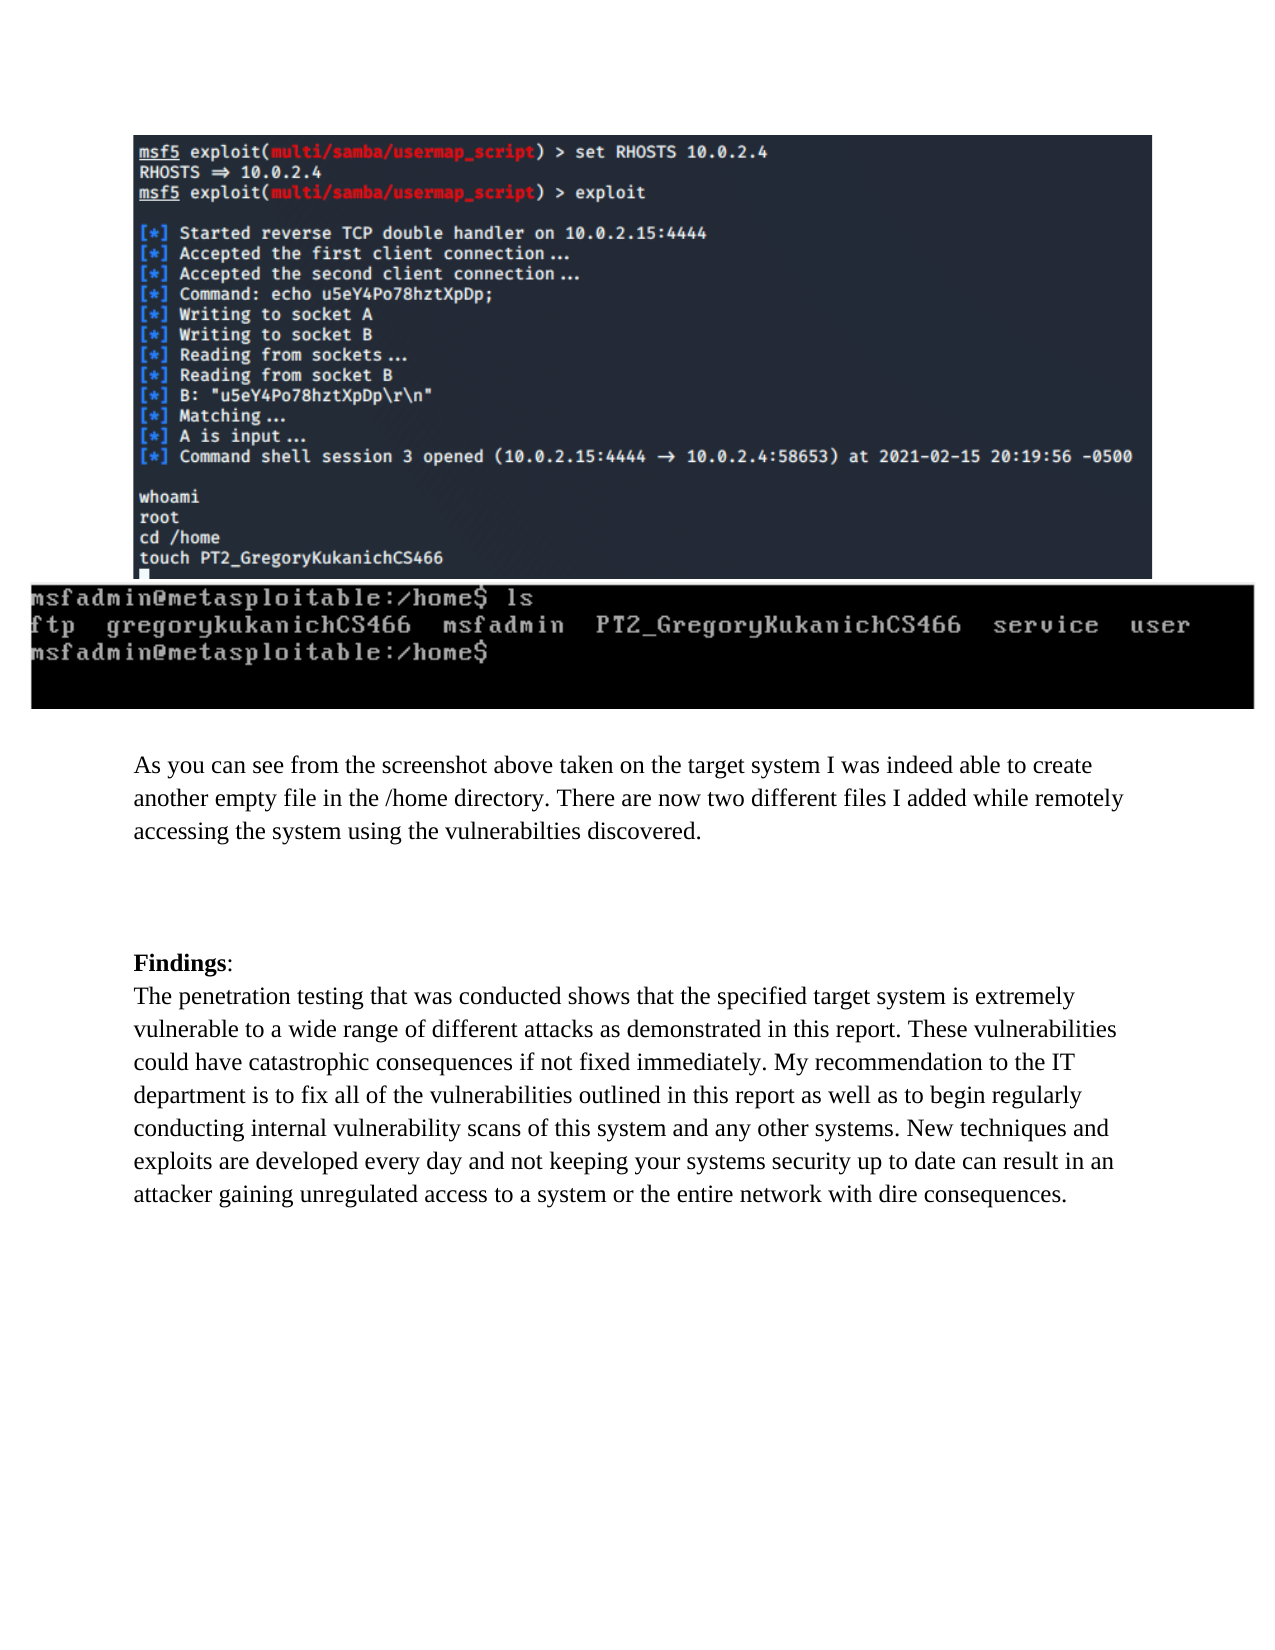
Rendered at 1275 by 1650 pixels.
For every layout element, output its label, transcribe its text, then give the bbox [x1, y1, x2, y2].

subtitle Findings: [133, 948, 1152, 977]
subtitle As you can see from the screenshot above taken on the target system I was indeed able to create another empty file in the /home directory. There are now two different files I added while remotely accessing the system using the vulnerabilties discovered. [133, 750, 1152, 845]
subtitle The penetration testing that was conducted shows that the specified target system is extremely vulnerable to a wide range of different attacks as demonstrated in this report. These vulnerabilities could have catastrophic consequences if not fixed immediately. My recommendation to the IT department is to fix all of the vulnerabilities outlined in this report as well as to begin regularly conducting internal vulnerability scans of this system and any other systems. New techniques and exploits are developed every day and not keeping your systems security up to date can result in an attacker gaining unregulated access to a system or the entire network with dire consequences. [133, 981, 1152, 1208]
picture [133, 135, 1153, 579]
picture [30, 582, 1256, 709]
